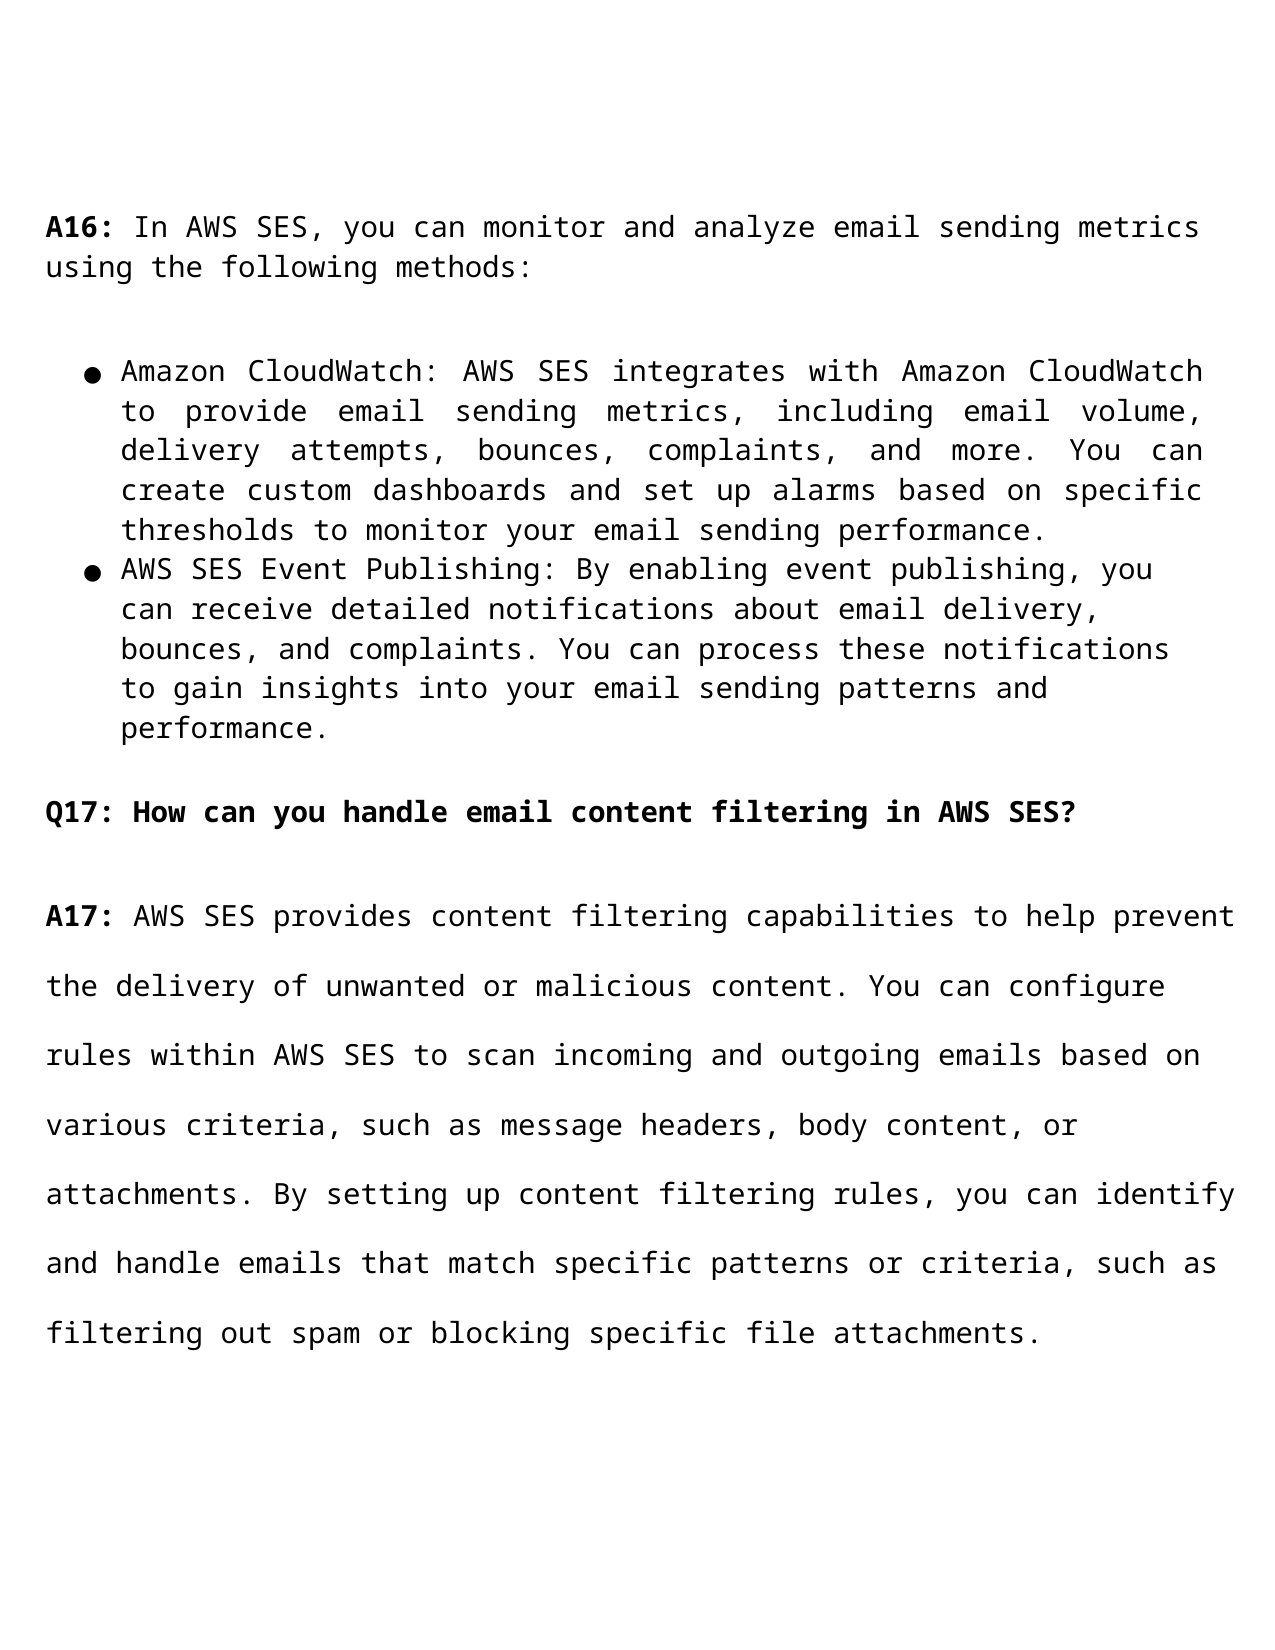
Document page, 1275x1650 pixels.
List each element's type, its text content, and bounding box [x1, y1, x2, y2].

text A16: In AWS SES, you can monitor and analyze email sending metrics using the following methods: [45, 206, 1237, 286]
text A17: AWS SES provides content filtering capabilities to help prevent the delivery of unwanted or malicious content. You can configure rules within AWS SES to scan incoming and outgoing emails based on various criteria, such as message headers, body content, or attachments. By setting up content filtering rules, you can identify and handle emails that match specific patterns or criteria, such as filtering out spam or blocking specific file attachments. [45, 896, 1237, 1352]
list Amazon CloudWatch: AWS SES integrates with Amazon CloudWatch to provide email sending metrics, including email volume, delivery attempts, bounces, complaints, and more. You can create custom dashboards and set up alarms based on specific thresholds to monitor your email sending performance. [83, 350, 1203, 548]
list AWS SES Event Publishing: By enabling event publishing, you can receive detailed notifications about email delivery, bounces, and complaints. You can process these notifications to gain insights into your email sending patterns and performance. [83, 548, 1188, 747]
subtitle Q17: How can you handle email content filtering in AWS SES? [45, 792, 1237, 831]
